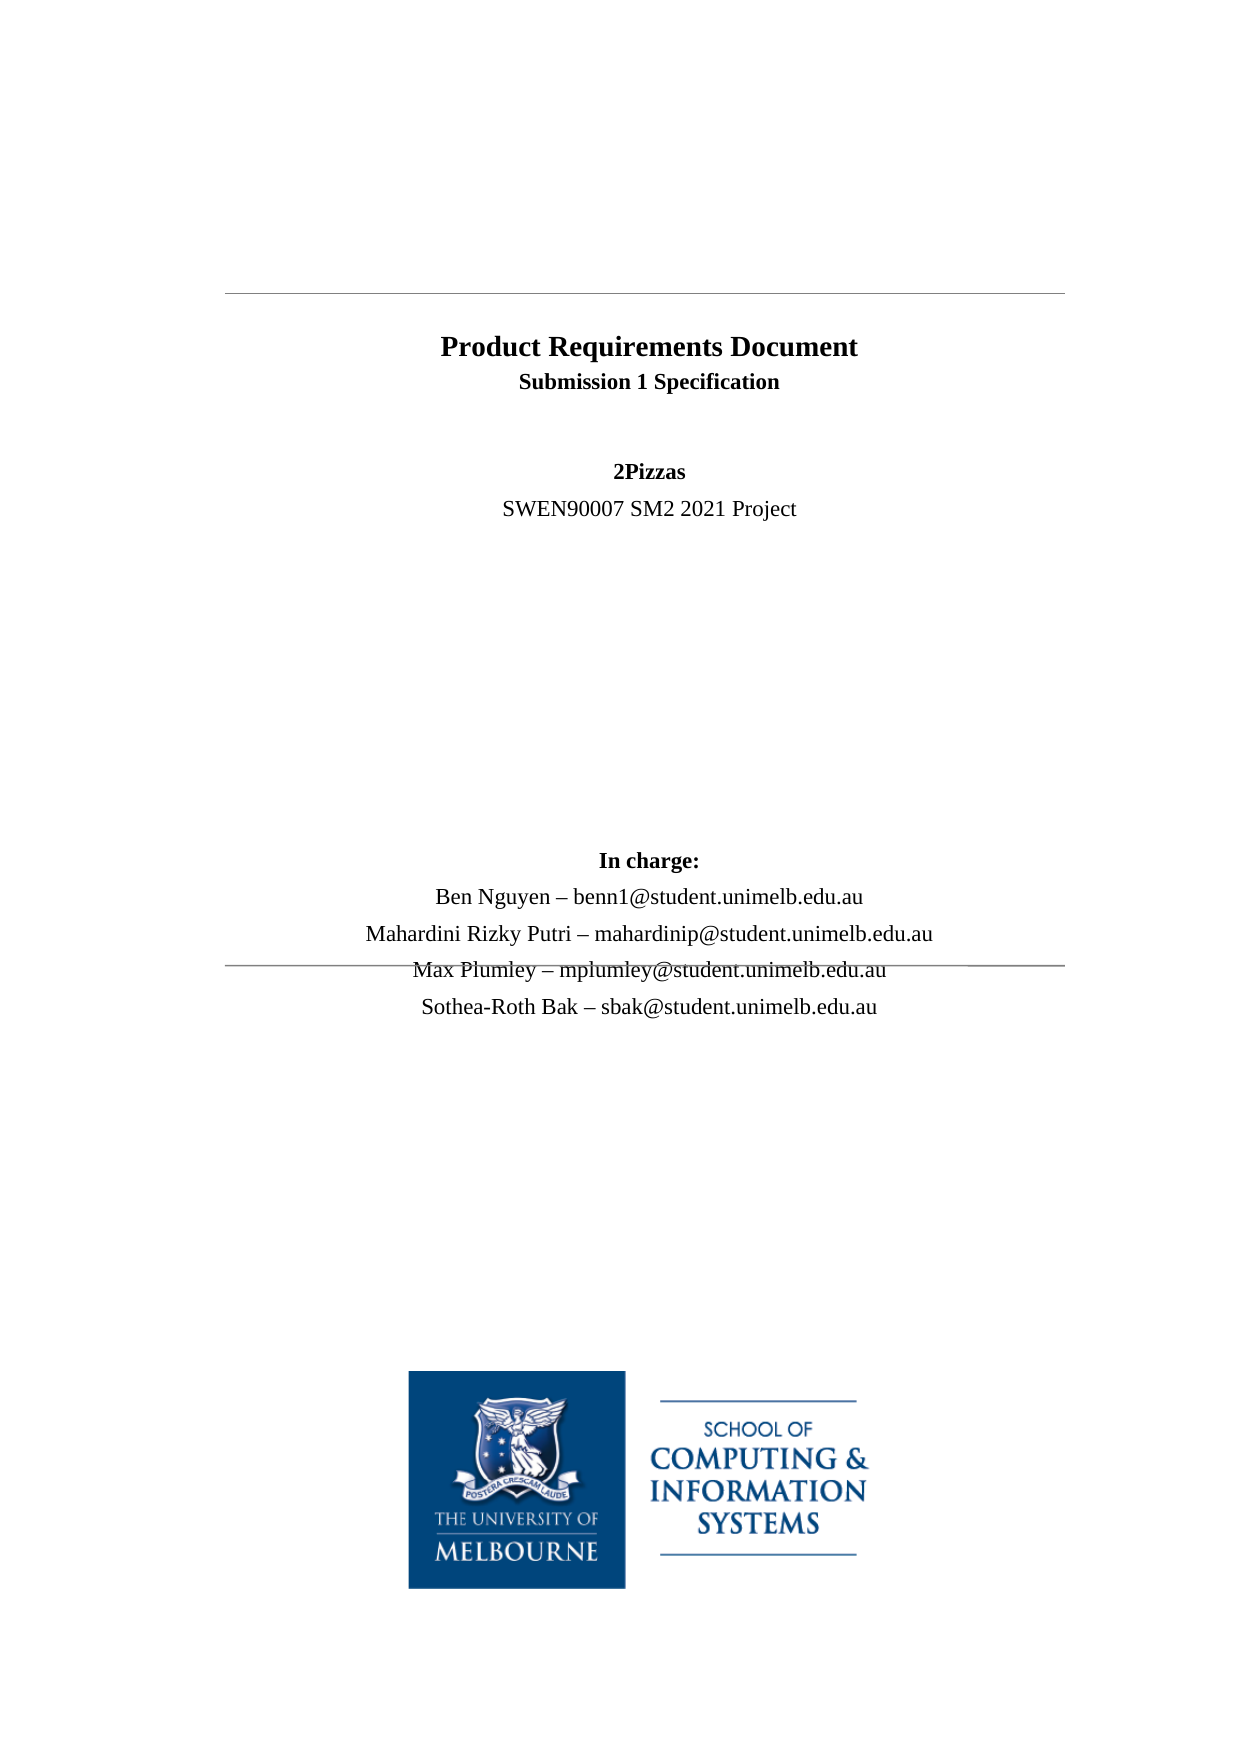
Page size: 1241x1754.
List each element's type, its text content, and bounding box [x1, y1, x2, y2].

text In charge: [178, 847, 1120, 873]
text Ben Nguyen – benn1@student.unimelb.edu.au [178, 883, 1120, 910]
text Max Plumley – mplumley@student.unimelb.edu.au [178, 956, 1120, 983]
text Mahardini Rizky Putri – mahardinip@student.unimelb.edu.au [178, 920, 1120, 946]
text Product Requirements Document [178, 329, 1120, 363]
text SWEN90007 SM2 2021 Project [178, 495, 1120, 521]
picture [408, 1371, 890, 1589]
text Submission 1 Specification [178, 368, 1120, 394]
text Sothea-Roth Bak – sbak@student.unimelb.edu.au [178, 993, 1120, 1019]
text 2Pizzas [178, 458, 1120, 485]
